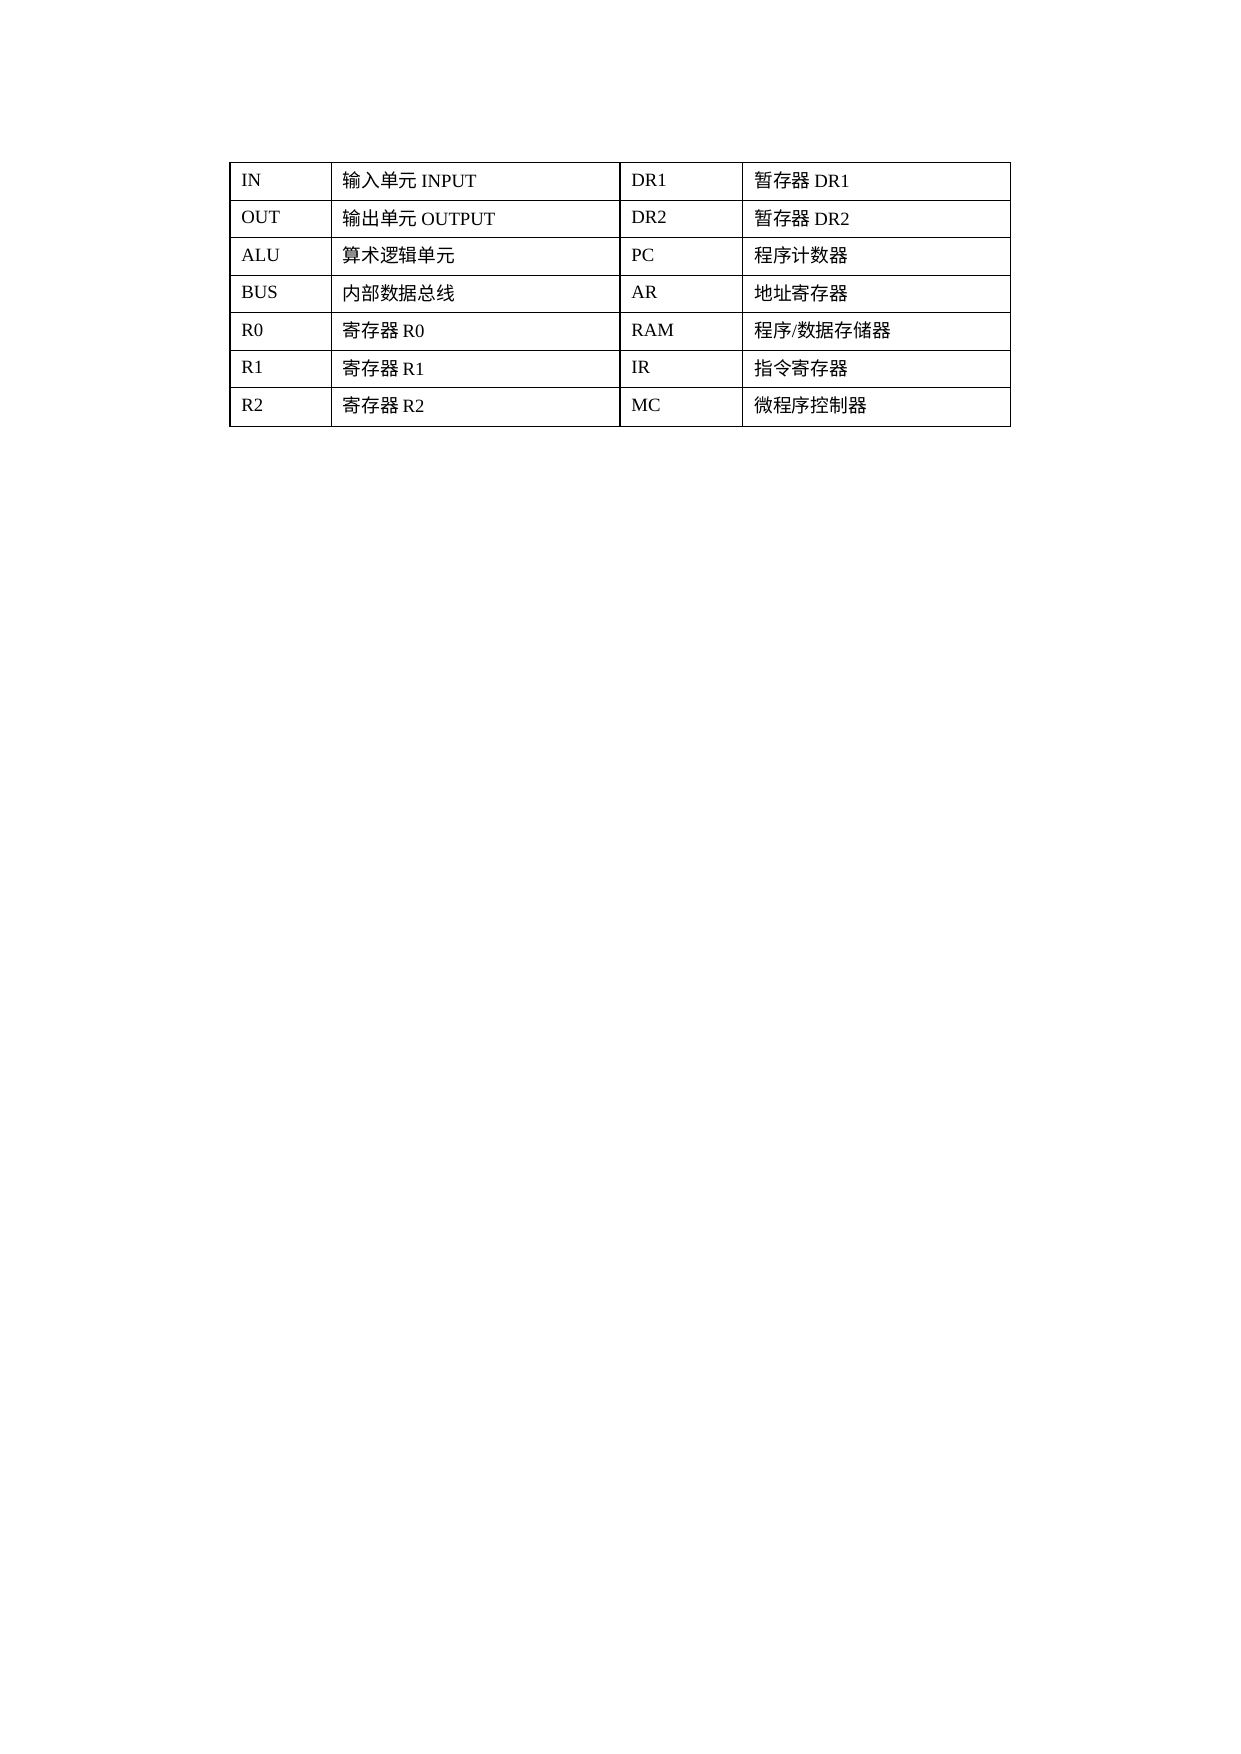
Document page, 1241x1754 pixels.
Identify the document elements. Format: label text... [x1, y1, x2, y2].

table_cell 算术逻辑单元 [332, 238, 619, 274]
table_cell 微程序控制器 [743, 388, 1010, 426]
table_cell 寄存器R2 [332, 388, 619, 426]
table_cell IR [621, 351, 742, 387]
table_cell 输出单元OUTPUT [332, 201, 619, 237]
table_cell MC [621, 388, 742, 426]
table_cell RAM [621, 313, 742, 349]
table_cell 程序计数器 [743, 238, 1010, 274]
table_cell 输入单元INPUT [332, 163, 619, 199]
table_cell 指令寄存器 [743, 351, 1010, 387]
table_cell 程序/数据存储器 [743, 313, 1010, 349]
table_cell 寄存器R0 [332, 313, 619, 349]
table_cell 暂存器DR2 [743, 201, 1010, 237]
table_cell 暂存器DR1 [743, 163, 1010, 199]
table_cell 寄存器R1 [332, 351, 619, 387]
table_cell OUT [231, 201, 331, 237]
table_cell BUS [231, 276, 331, 312]
table_cell IN [231, 163, 331, 199]
table_cell 地址寄存器 [743, 276, 1010, 312]
table_cell DR2 [621, 201, 742, 237]
table_cell AR [621, 276, 742, 312]
table_cell R2 [231, 388, 331, 426]
table_cell DR1 [621, 163, 742, 199]
table_cell ALU [231, 238, 331, 274]
table_cell R0 [231, 313, 331, 349]
table_cell PC [621, 238, 742, 274]
table_cell R1 [231, 351, 331, 387]
table_cell 内部数据总线 [332, 276, 619, 312]
